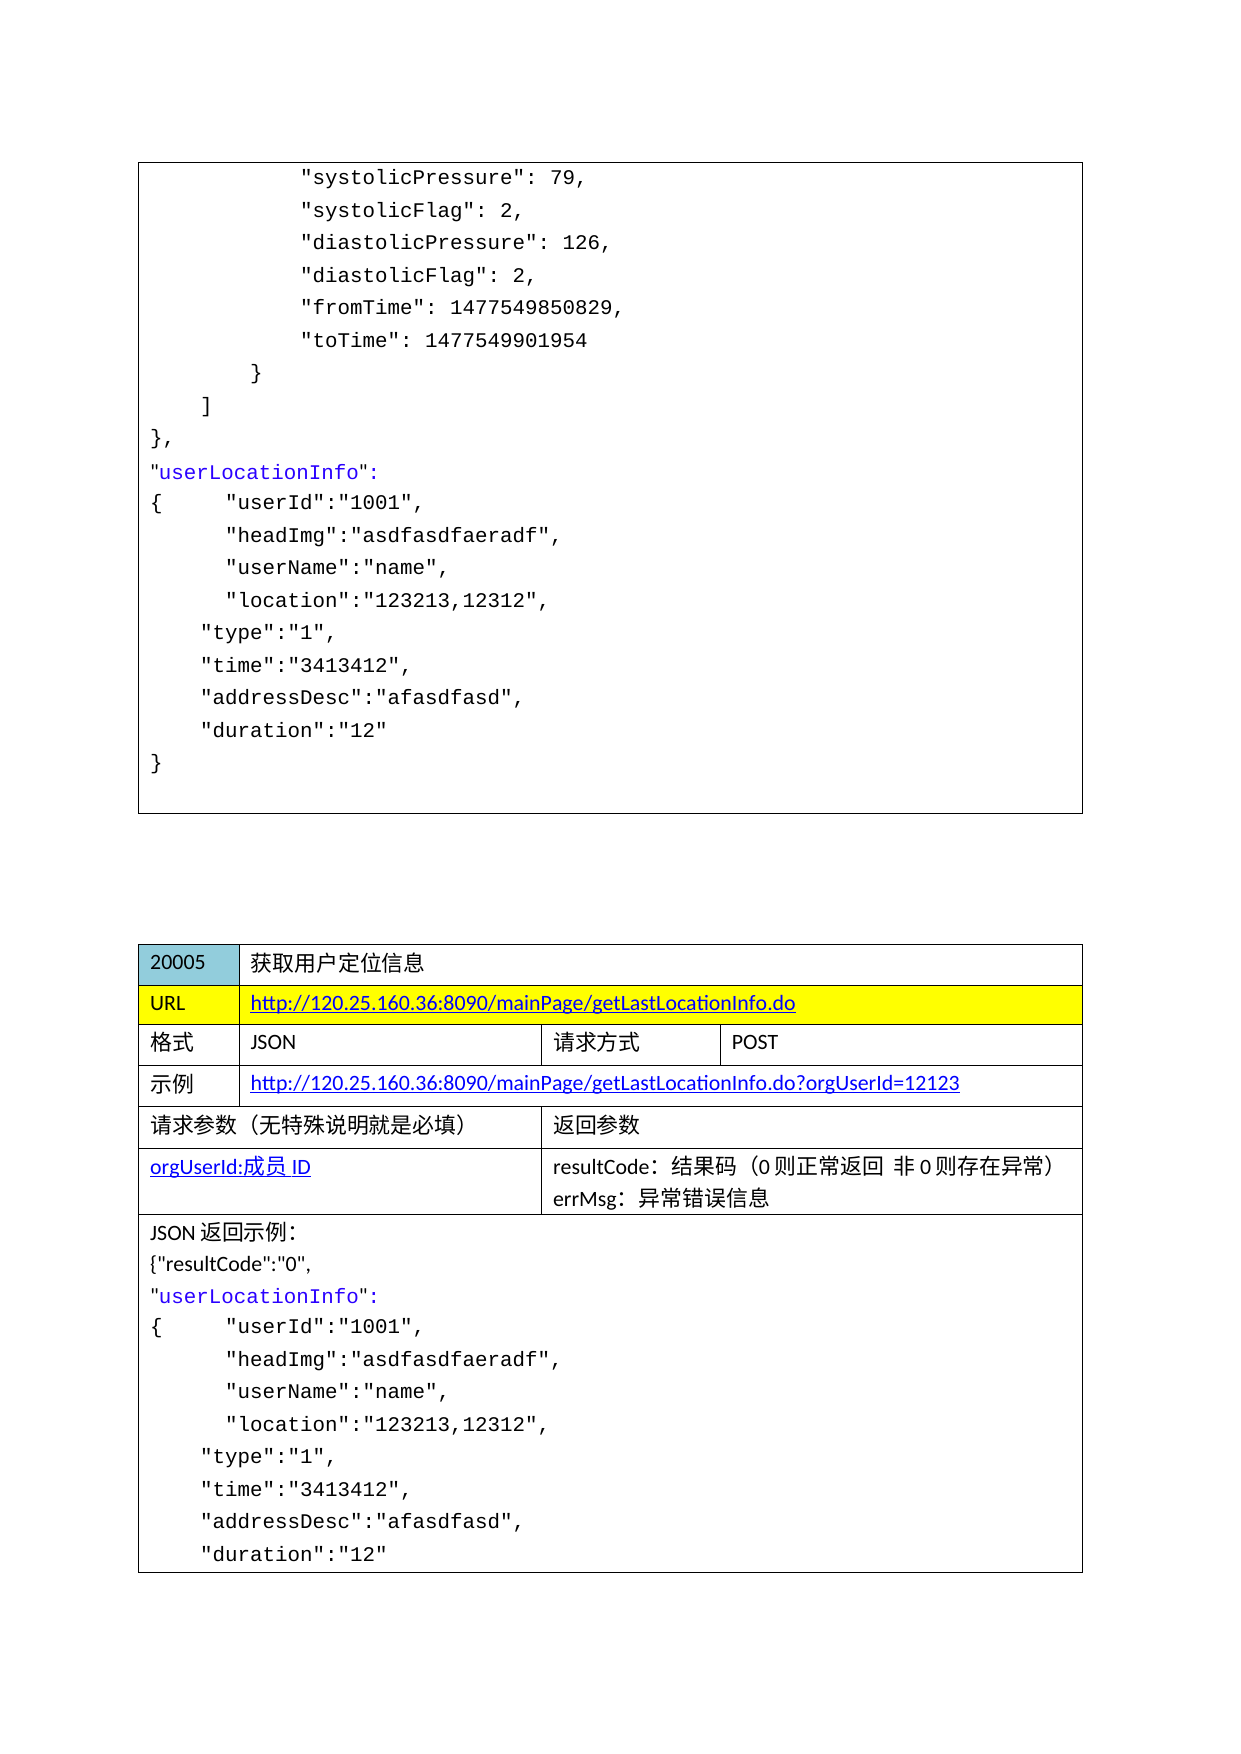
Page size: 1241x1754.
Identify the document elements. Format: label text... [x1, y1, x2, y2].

table_cell 返回参数 [542, 1107, 1082, 1147]
table_cell http://120.25.160.36:8090/mainPage/getLastLocationInfo.do?orgUserId=12123 [240, 1066, 1082, 1106]
table_cell URL [139, 986, 239, 1024]
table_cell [139, 163, 1082, 813]
table_header 获取用户定位信息 [240, 945, 1082, 985]
table_cell 请求方式 [542, 1025, 720, 1065]
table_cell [139, 1215, 1082, 1572]
table_cell JSON [240, 1025, 541, 1065]
table_cell 格式 [139, 1025, 239, 1065]
table_header 20005 [139, 945, 239, 985]
table_cell resultCode：结果码（0则正常返回 非0则存在异常） errMsg：异常错误信息 [542, 1149, 1082, 1213]
table_cell 示例 [139, 1066, 239, 1106]
table_cell http://120.25.160.36:8090/mainPage/getLastLocationInfo.do [240, 986, 1082, 1024]
table_cell POST [721, 1025, 1082, 1065]
table_cell orgUserId:成员ID [139, 1149, 541, 1213]
table_cell 请求参数（无特殊说明就是必填） [139, 1107, 541, 1147]
